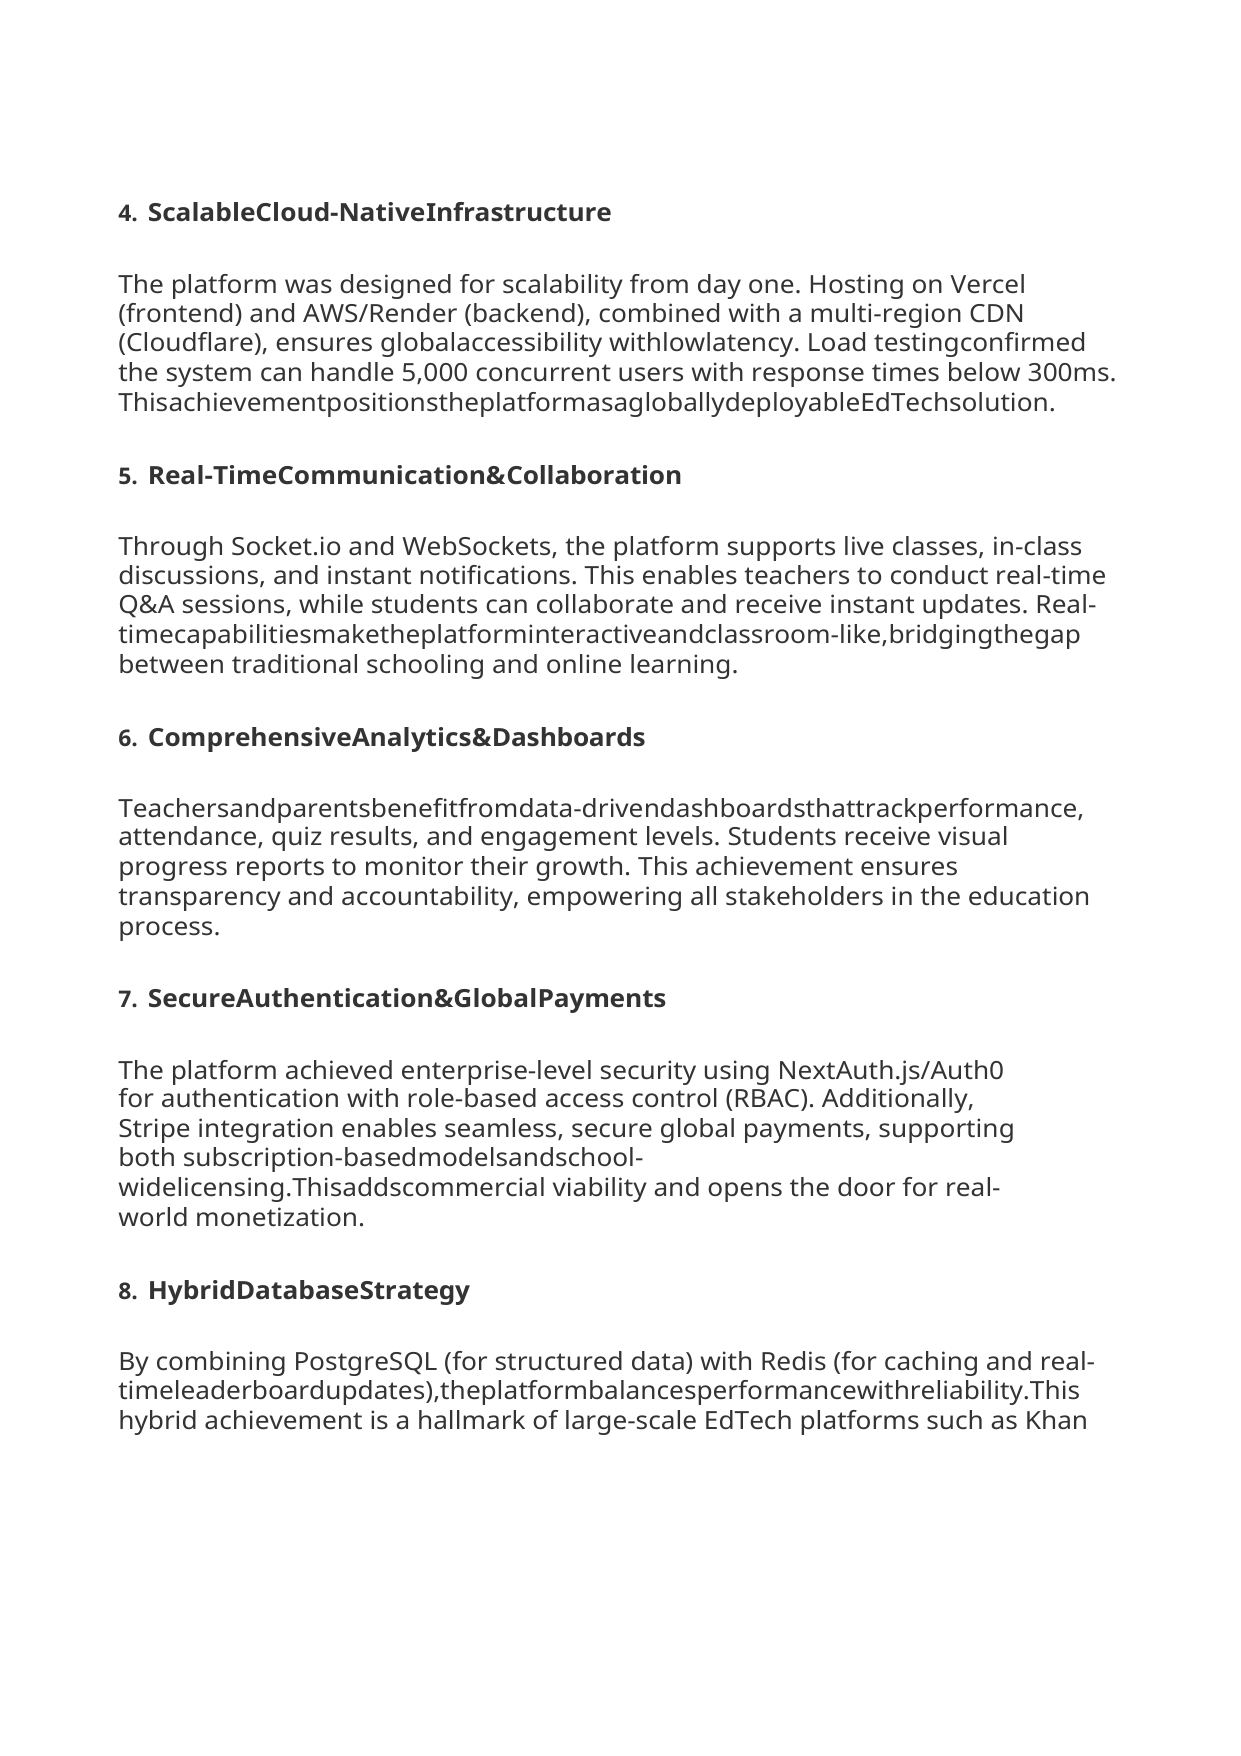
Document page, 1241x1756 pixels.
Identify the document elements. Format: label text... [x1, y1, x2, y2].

text By combining PostgreSQL (for structured data) with Redis (for caching and real- timeleaderboardupdates),theplatformbalancesperformancewithreliability.This hybrid achievement is a hallmark of large-scale EdTech platforms such as Khan [118, 1347, 1126, 1436]
subtitle HybridDatabaseStrategy [118, 1273, 1152, 1307]
subtitle SecureAuthentication&GlobalPayments [118, 981, 1152, 1015]
subtitle Real-TimeCommunication&Collaboration [118, 458, 1152, 492]
text Teachersandparentsbenefitfromdata-drivendashboardsthattrackperformance, attendance, quiz results, and engagement levels. Students receive visual progress reports to monitor their growth. This achievement ensures transparency and accountability, empowering all stakeholders in the education process. [118, 794, 1126, 942]
text Through Socket.io and WebSockets, the platform supports live classes, in-class discussions, and instant notifications. This enables teachers to conduct real-time Q&A sessions, while students can collaborate and receive instant updates. Real- timecapabilitiesmaketheplatforminteractiveandclassroom-like,bridgingthegap between traditional schooling and online learning. [118, 532, 1141, 680]
subtitle ComprehensiveAnalytics&Dashboards [118, 719, 1152, 753]
subtitle ScalableCloud-NativeInfrastructure [118, 185, 1152, 230]
text The platform achieved enterprise-level security using NextAuth.js/Auth0 for authentication with role-based access control (RBAC). Additionally, Stripe integration enables seamless, secure global payments, supporting both subscription-basedmodelsandschool-widelicensing.Thisaddscommercial viability and opens the door for real-world monetization. [118, 1056, 1047, 1233]
text The platform was designed for scalability from day one. Hosting on Vercel (frontend) and AWS/Render (backend), combined with a multi-region CDN (Cloudflare), ensures globalaccessibility withlowlatency. Load testingconfirmed the system can handle 5,000 concurrent users with response times below 300ms. ThisachievementpositionstheplatformasagloballydeployableEdTechsolution. [118, 270, 1126, 418]
